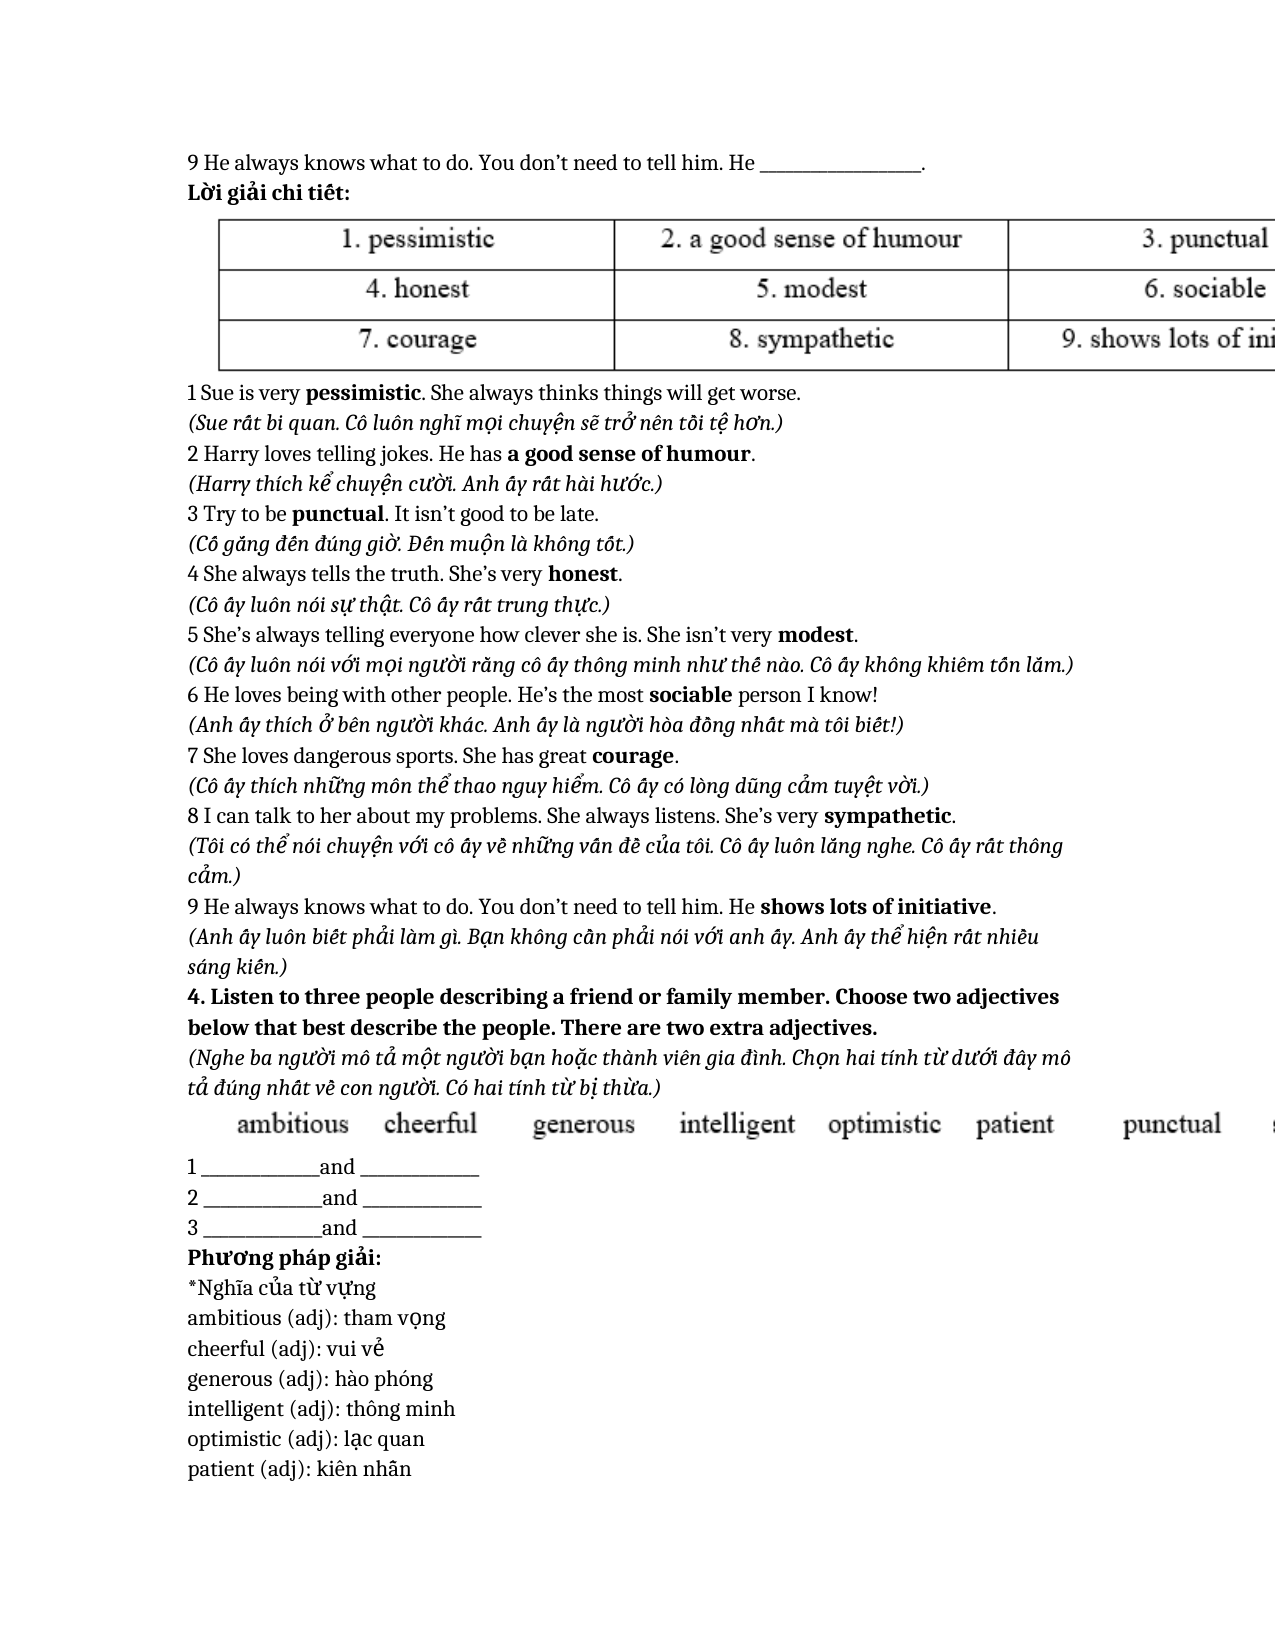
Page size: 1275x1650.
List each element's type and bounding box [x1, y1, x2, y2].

text [187, 150, 1087, 1482]
picture [206, 210, 1275, 376]
picture [206, 1105, 1275, 1151]
